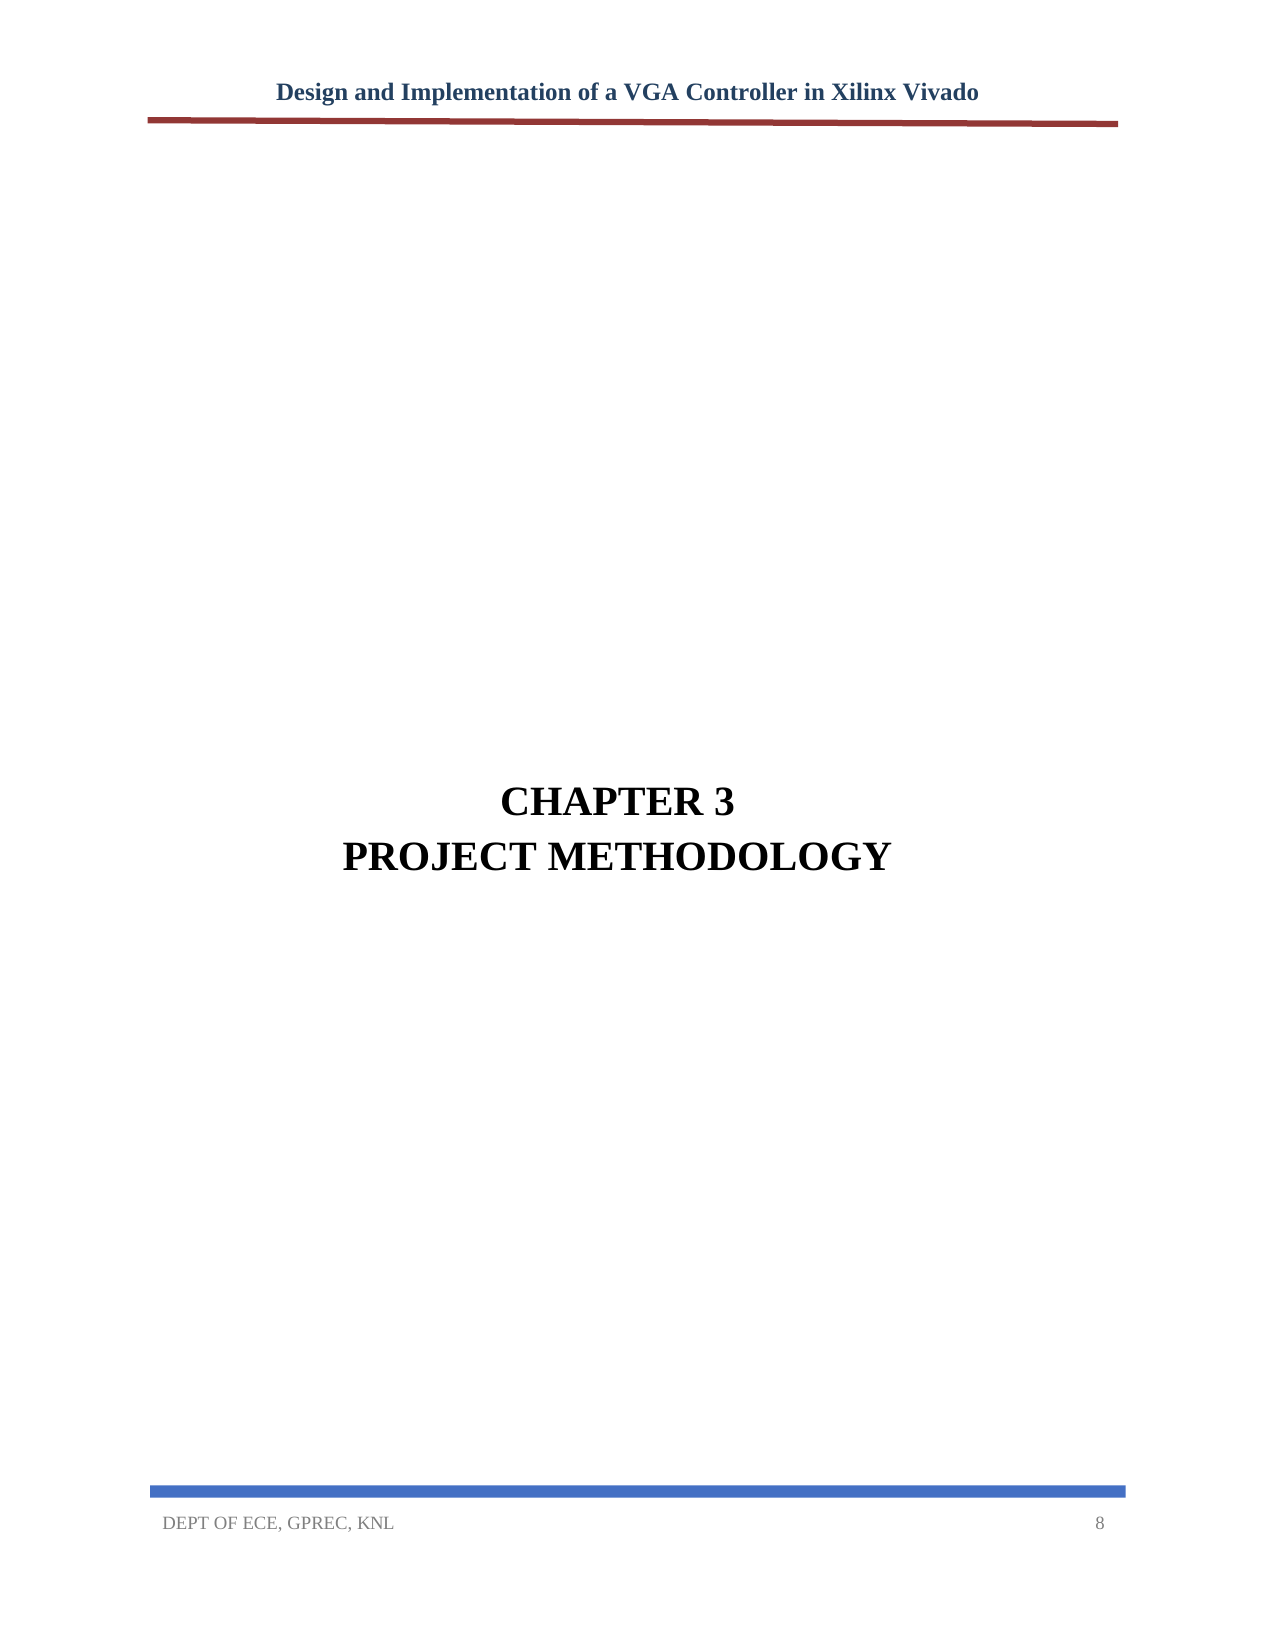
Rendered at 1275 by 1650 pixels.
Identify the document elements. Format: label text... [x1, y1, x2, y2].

subtitle CHAPTER 3 [159, 776, 940, 824]
subtitle PROJECT METHODOLOGY [159, 831, 940, 879]
